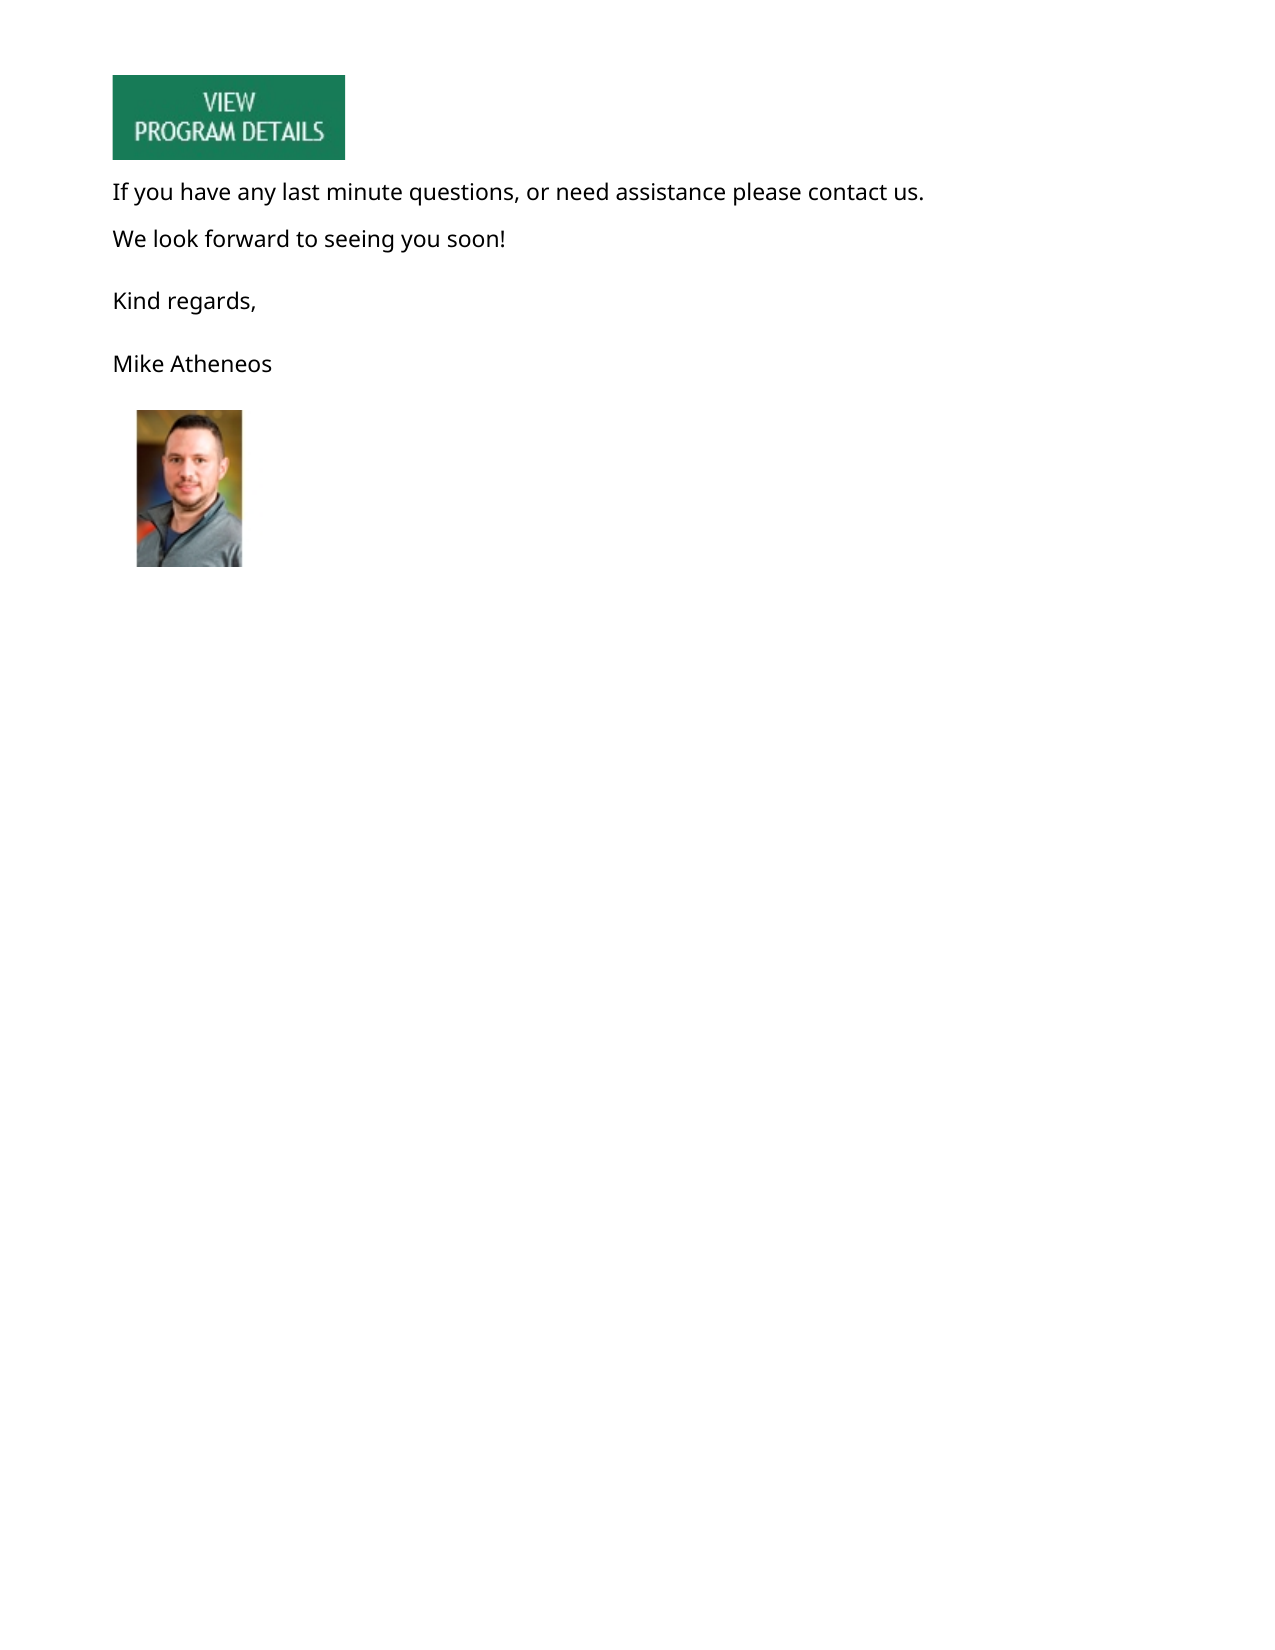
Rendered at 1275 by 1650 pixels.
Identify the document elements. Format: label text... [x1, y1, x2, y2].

text We look forward to seeing you soon! [112, 222, 1200, 254]
picture [112, 75, 345, 160]
text Mike Atheneos [112, 347, 1200, 379]
text Kind regards, [112, 285, 1200, 316]
text If you have any last minute questions, or need assistance please contact us. [112, 176, 1200, 207]
picture [112, 410, 269, 567]
